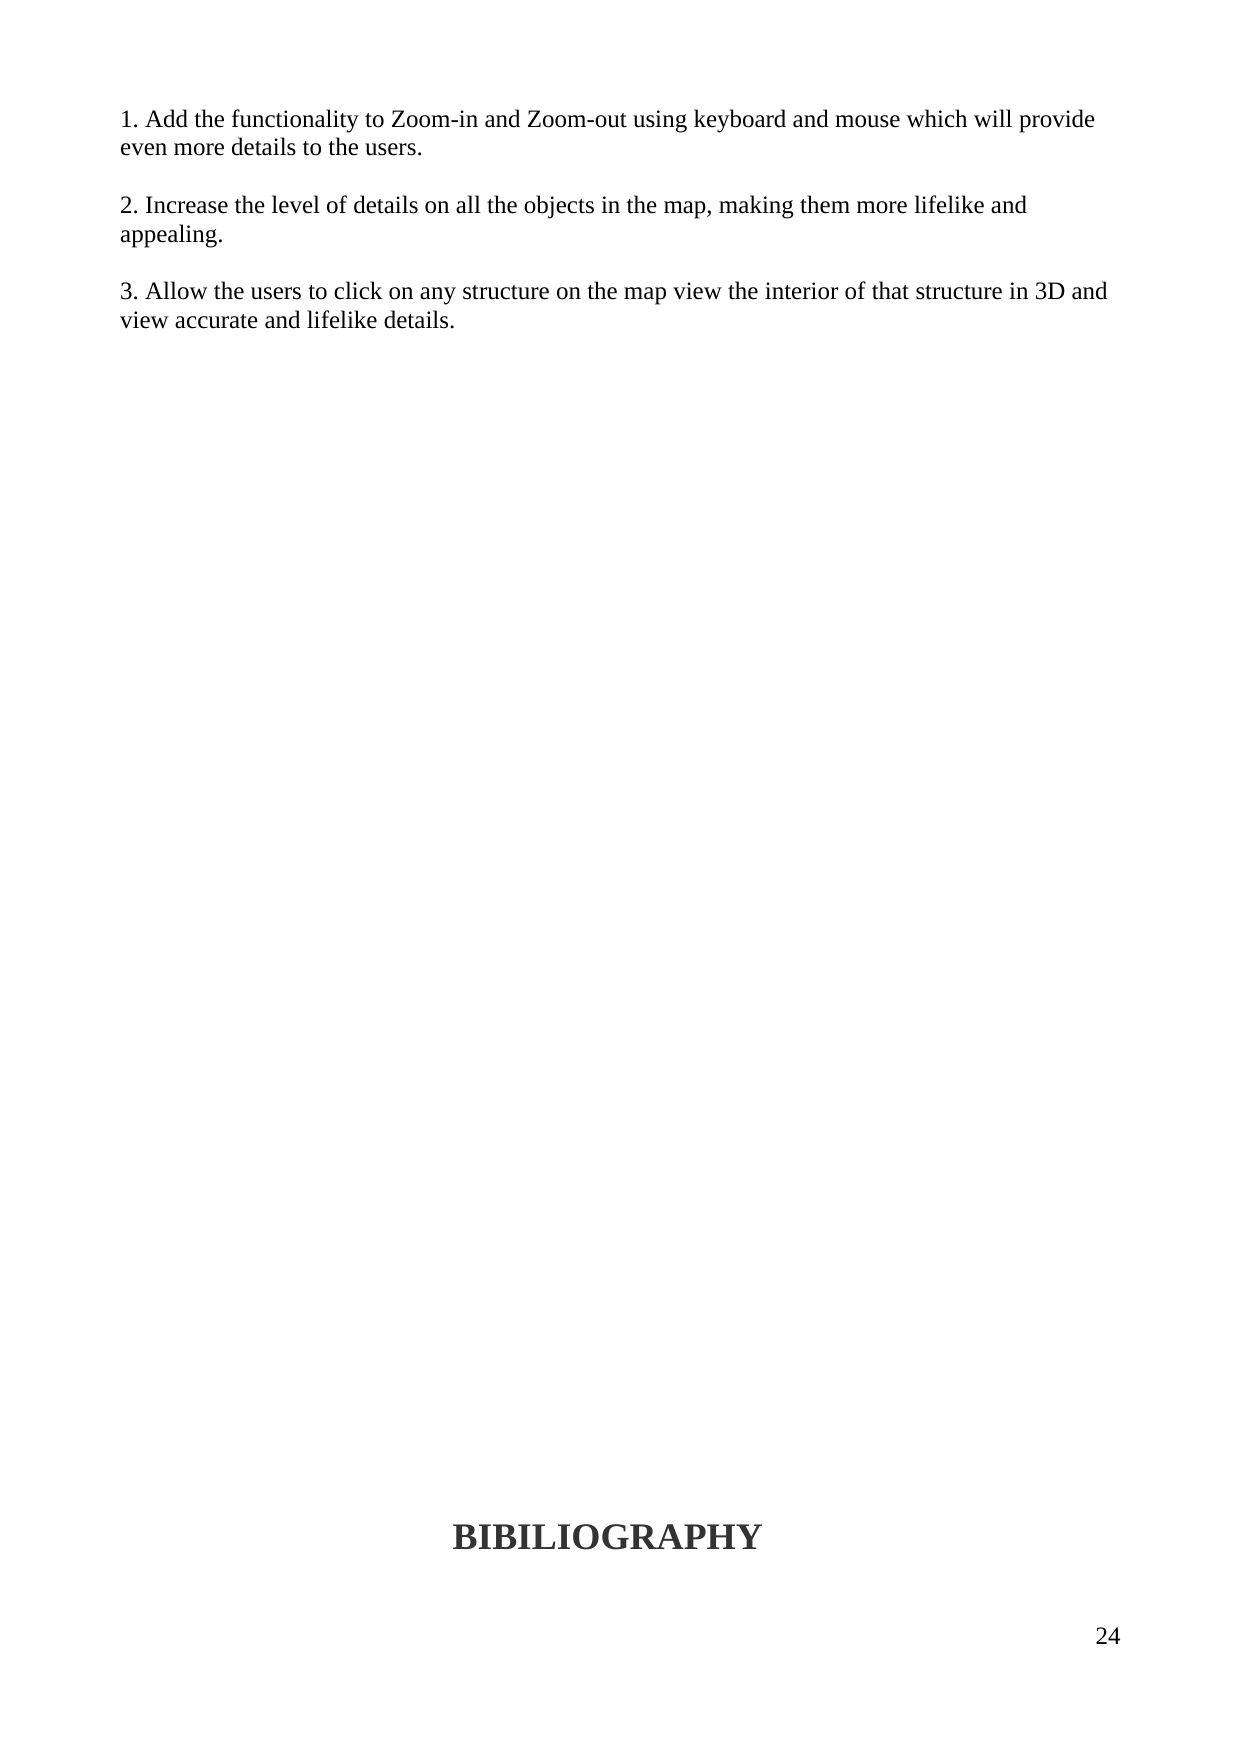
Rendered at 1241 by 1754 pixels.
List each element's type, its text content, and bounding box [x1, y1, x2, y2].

text 2. Increase the level of details on all the objects in the map, making them more lifelike and appealing. [120, 190, 1120, 247]
text 1. Add the functionality to Zoom-in and Zoom-out using keyboard and mouse which will provide even more details to the users. [120, 104, 1120, 161]
text BIBILIOGRAPHY [120, 1514, 1095, 1557]
text 3. Allow the users to click on any structure on the map view the interior of that structure in 3D and view accurate and lifelike details. [120, 276, 1120, 334]
